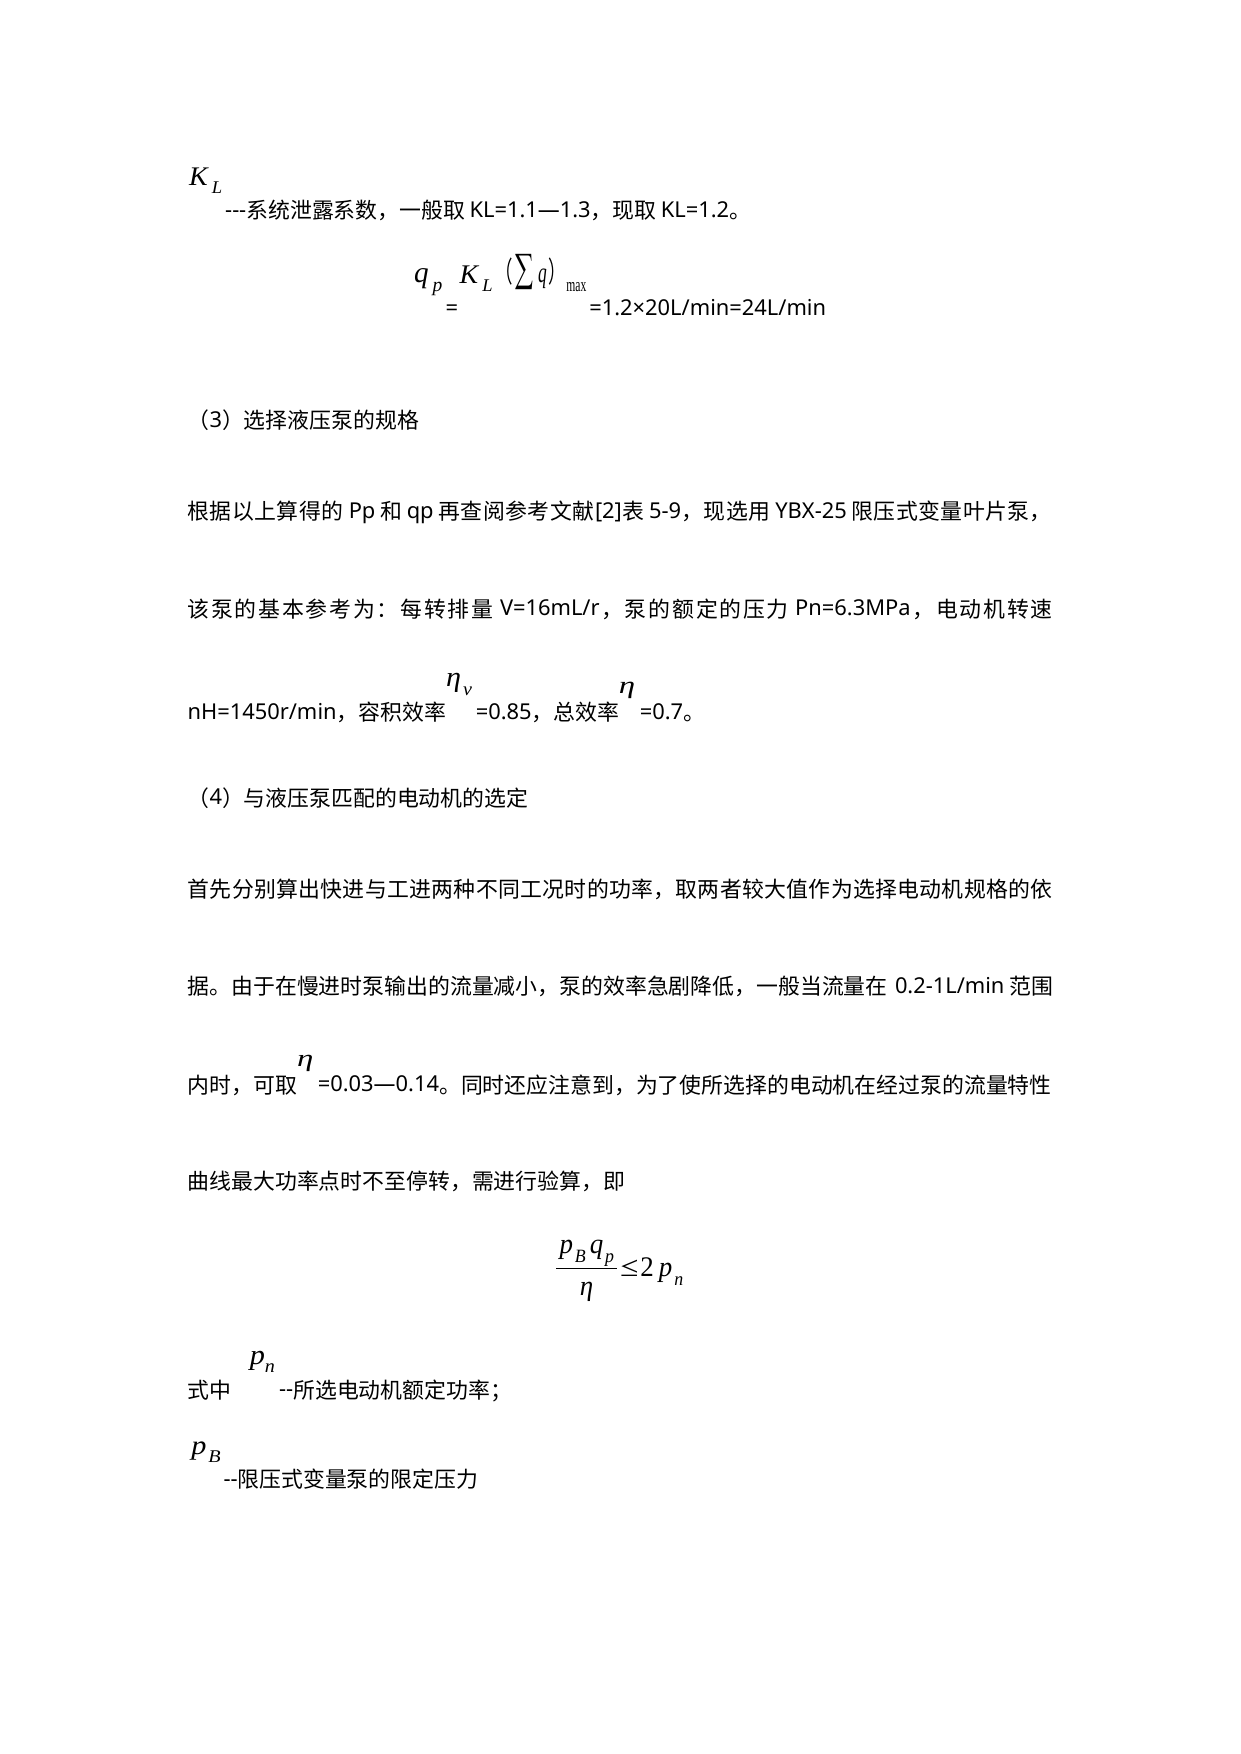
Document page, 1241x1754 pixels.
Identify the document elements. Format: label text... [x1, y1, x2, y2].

text ==1.2×20L/min=24L/min [187, 253, 1053, 351]
text （3）选择液压泵的规格 [187, 376, 1053, 441]
text 根据以上算得的Pp和qp再查阅参考文献[2]表5-9，现选用YBX-25限压式变量叶片泵，该泵的基本参考为：每转排量V=16mL/r，泵的额定的压力Pn=6.3MPa，电动机转速nH=1450r/min，容积效率=0.85，总效率=0.7。 [187, 467, 1053, 727]
text ---系统泄露系数，一般取KL=1.1—1.3，现取KL=1.2。 [187, 162, 1053, 227]
text --限压式变量泵的限定压力 [187, 1431, 1053, 1496]
text 首先分别算出快进与工进两种不同工况时的功率，取两者较大值作为选择电动机规格的依据。由于在慢进时泵输出的流量减小，泵的效率急剧降低，一般当流量在0.2-1L/min范围内时，可取=0.03—0.14。同时还应注意到，为了使所选择的电动机在经过泵的流量特性曲线最大功率点时不至停转，需进行验算，即 [187, 845, 1053, 1202]
text （4）与液压泵匹配的电动机的选定 [187, 753, 1053, 818]
text 式中 --所选电动机额定功率； [187, 1339, 1053, 1404]
